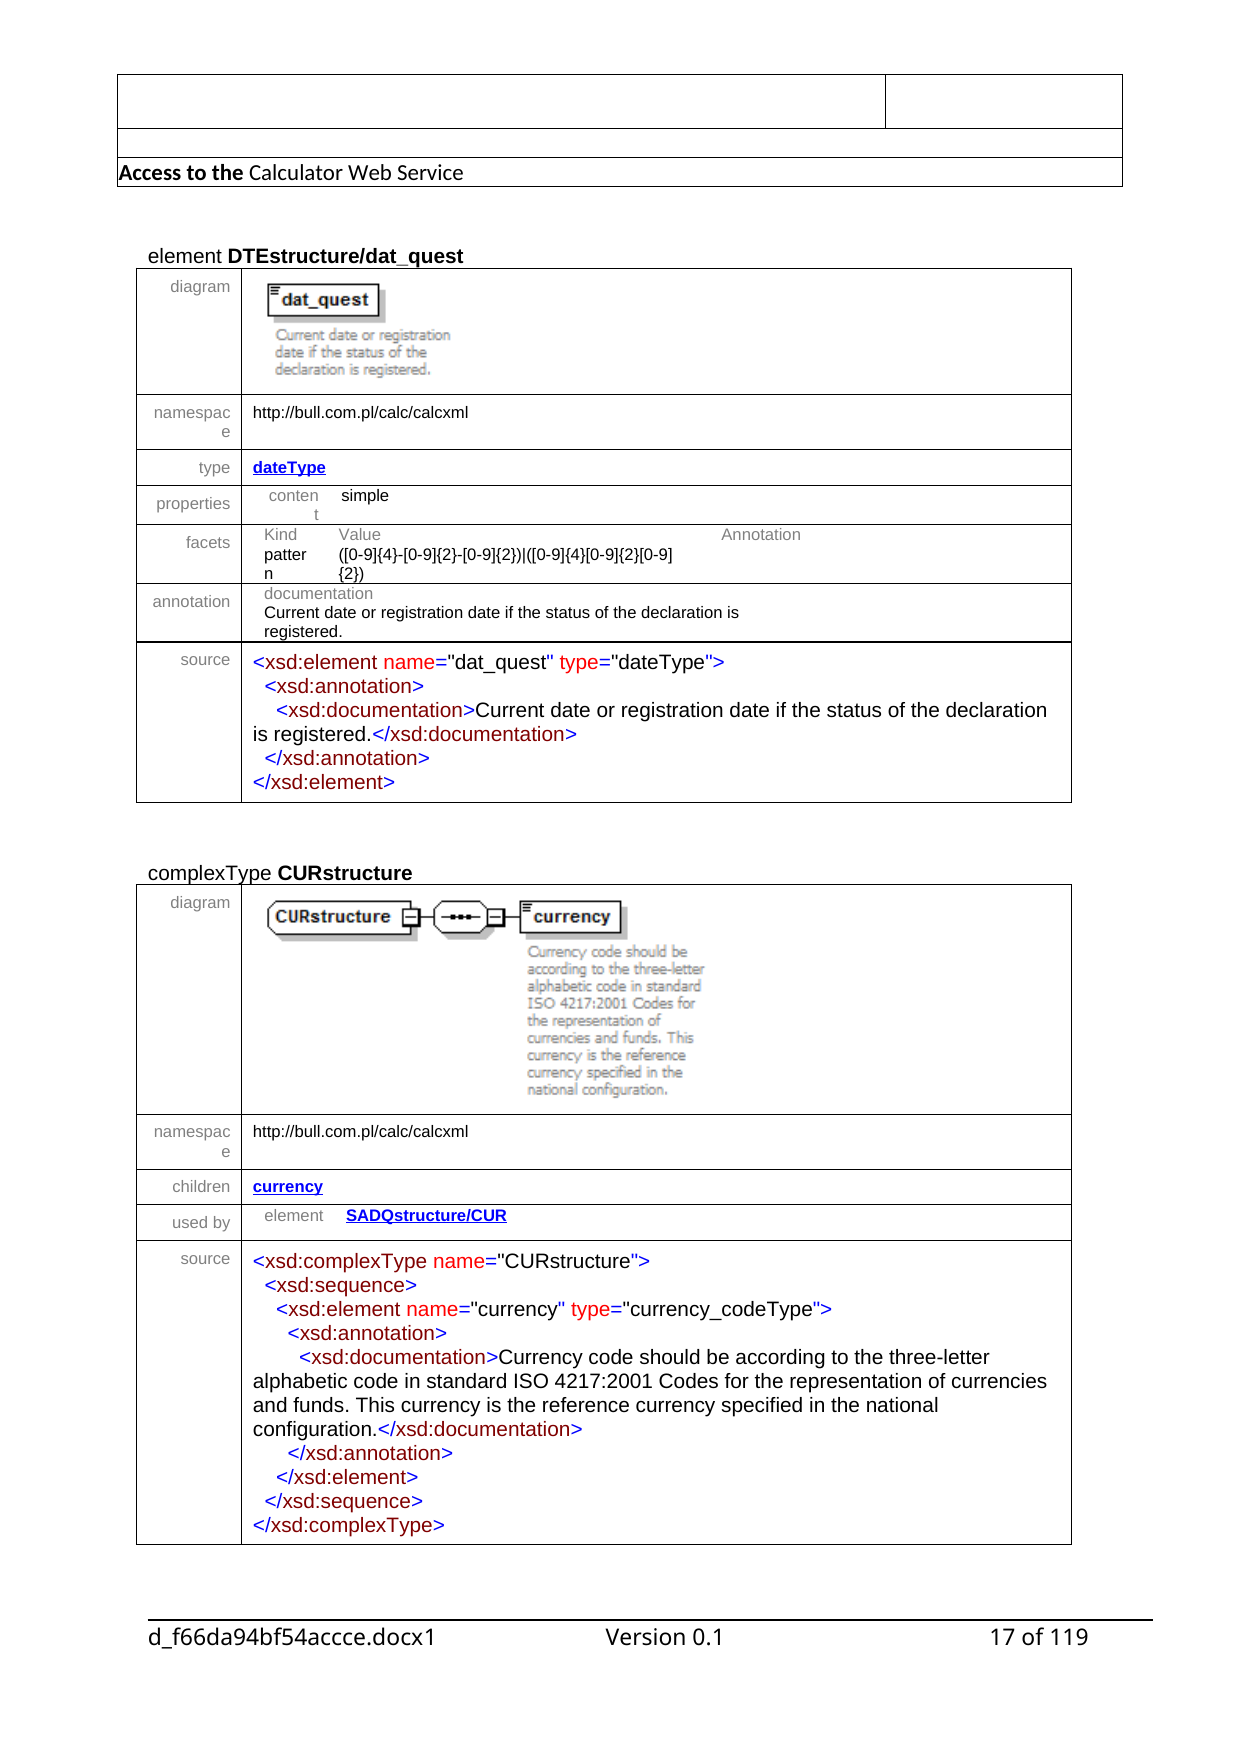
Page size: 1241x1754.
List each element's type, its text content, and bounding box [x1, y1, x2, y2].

table_cell facets [137, 525, 241, 583]
table_cell properties [137, 486, 241, 524]
table_cell [242, 1205, 1071, 1240]
table_cell currency [242, 1170, 1071, 1204]
picture [252, 893, 725, 1106]
table_header [242, 885, 1071, 1113]
table_cell <xsd:element name="dat_quest" type="dateType"> <xsd:annotation> <xsd:documentation>Current date or registration date if the status of the declaration is registered.</xsd:documentation> </xsd:annotation> </xsd:element> [242, 643, 1071, 802]
table_cell type [137, 450, 241, 484]
picture [252, 276, 470, 386]
table_cell used by [137, 1205, 241, 1240]
table_header [242, 269, 1071, 394]
table_cell namespace [137, 1115, 241, 1168]
table_cell [242, 525, 1071, 583]
text complexType CURstructure [148, 860, 1093, 884]
table_cell http://bull.com.pl/calc/calcxml [242, 395, 1071, 449]
text element DTEstructure/dat_quest [148, 243, 1093, 267]
table_cell source [137, 1241, 241, 1544]
table_cell [242, 486, 1071, 524]
table_cell dateType [242, 450, 1071, 484]
table_cell http://bull.com.pl/calc/calcxml [242, 1115, 1071, 1168]
table_cell source [137, 643, 241, 802]
table_cell namespace [137, 395, 241, 449]
table_cell [242, 584, 1071, 641]
table_header diagram [137, 269, 241, 394]
table_cell <xsd:complexType name="CURstructure"> <xsd:sequence> <xsd:element name="currency" type="currency_codeType"> <xsd:annotation> <xsd:documentation>Currency code should be according to the three-letter alphabetic code in standard ISO 4217:2001 Codes for the representation of currencies and funds. This currency is the reference currency specified in the national configuration.</xsd:documentation> </xsd:annotation> </xsd:element> </xsd:sequence> </xsd:complexType> [242, 1241, 1071, 1544]
table_cell children [137, 1170, 241, 1204]
table_cell annotation [137, 584, 241, 641]
table_header diagram [137, 885, 241, 1113]
